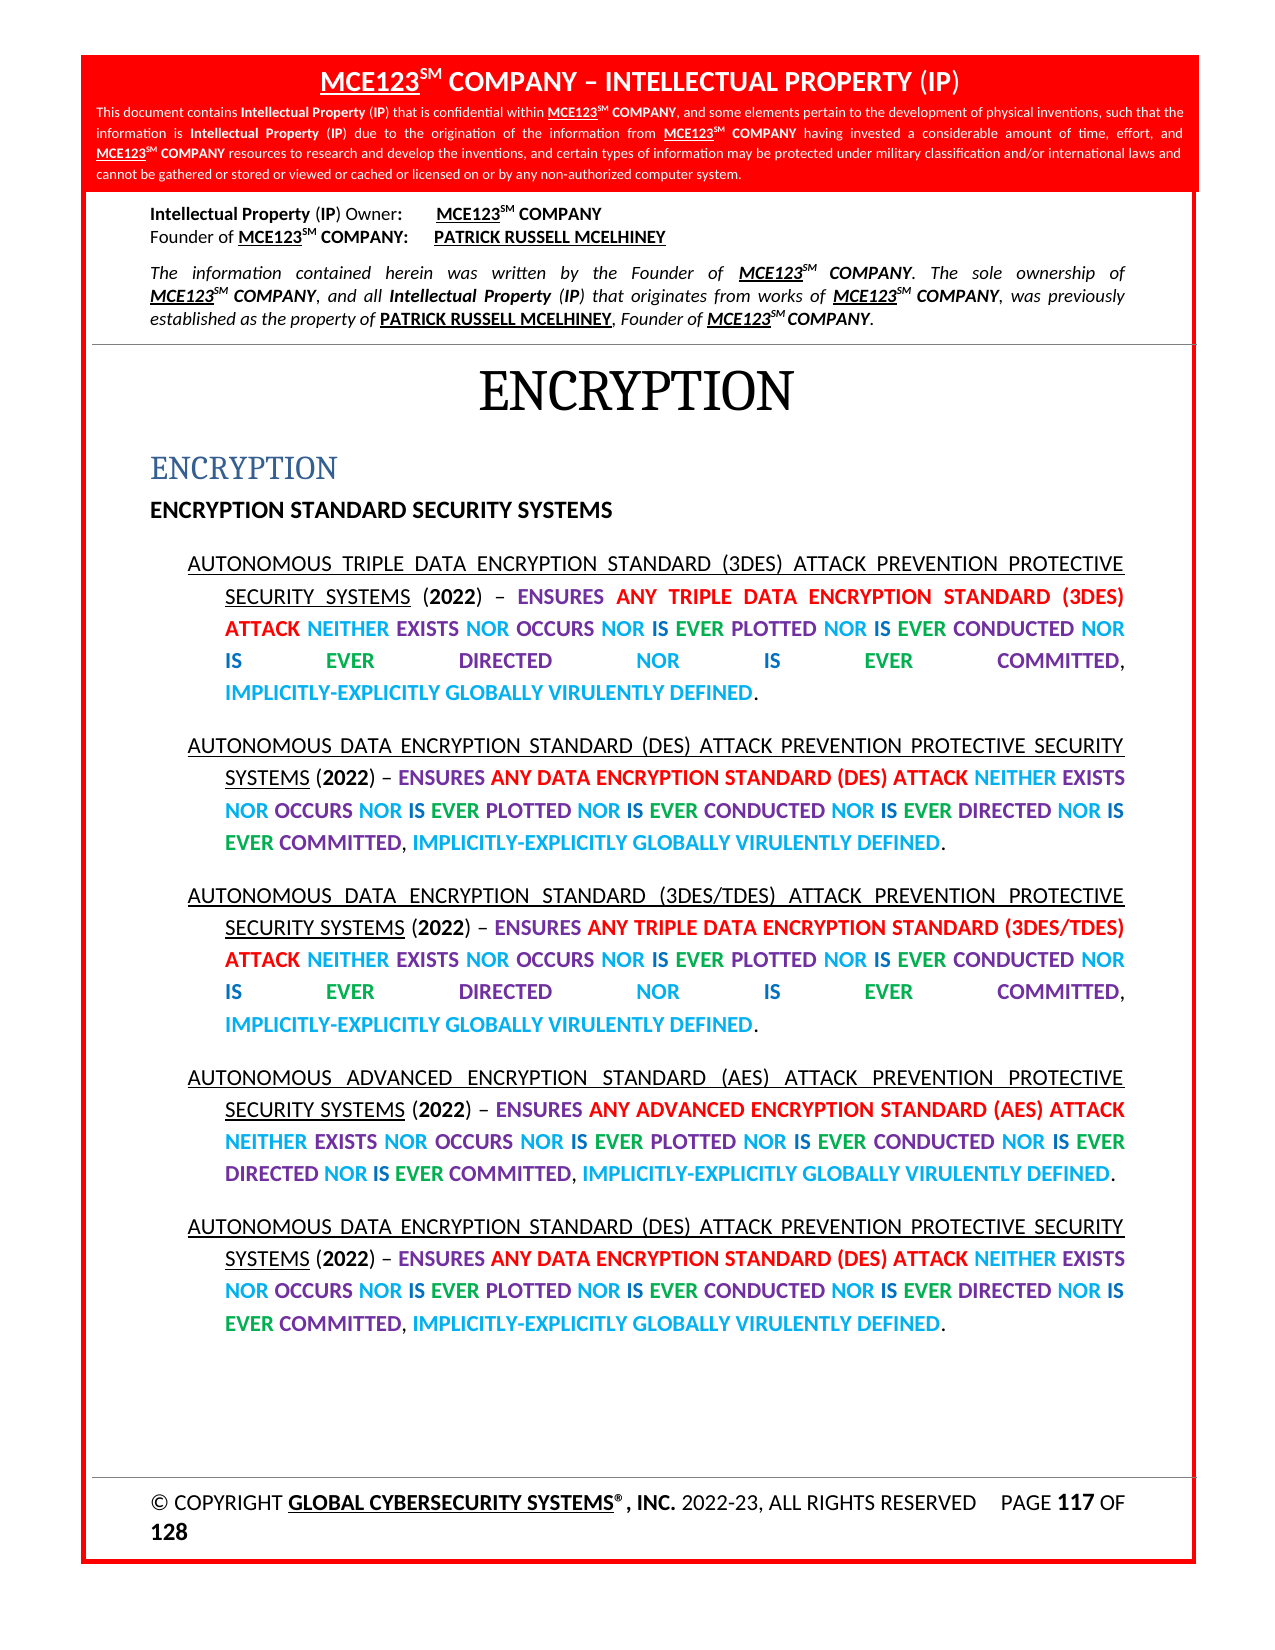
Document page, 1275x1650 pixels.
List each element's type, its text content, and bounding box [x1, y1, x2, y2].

subtitle ENCRYPTION [150, 450, 1125, 488]
text AUTONOMOUS ADVANCED ENCRYPTION STANDARD (AES) ATTACK PREVENTION PROTECTIVE SECURITY SYSTEMS (2022) – ENSURES ANY ADVANCED ENCRYPTION STANDARD (AES) ATTACK NEITHER EXISTS NOR OCCURS NOR IS EVER PLOTTED NOR IS EVER CONDUCTED NOR IS EVER DIRECTED NOR IS EVER COMMITTED, IMPLICITLY-EXPLICITLY GLOBALLY VIRULENTLY DEFINED. [187, 1088, 1125, 1187]
text AUTONOMOUS DATA ENCRYPTION STANDARD (3DES/TDES) ATTACK PREVENTION PROTECTIVE SECURITY SYSTEMS (2022) – ENSURES ANY TRIPLE DATA ENCRYPTION STANDARD (3DES/TDES) ATTACK NEITHER EXISTS NOR OCCURS NOR IS EVER PLOTTED NOR IS EVER CONDUCTED NOR IS EVER DIRECTED NOR IS EVER COMMITTED, IMPLICITLY-EXPLICITLY GLOBALLY VIRULENTLY DEFINED. [187, 906, 1125, 1038]
text AUTONOMOUS DATA ENCRYPTION STANDARD (3DES/TDES) ATTACK PREVENTION PROTECTIVE SECURITY SYSTEMS (2022) – ENSURES ANY TRIPLE DATA ENCRYPTION STANDARD (3DES/TDES) ATTACK NEITHER EXISTS NOR OCCURS NOR IS EVER PLOTTED NOR IS EVER CONDUCTED NOR IS EVER DIRECTED NOR IS EVER COMMITTED, IMPLICITLY-EXPLICITLY GLOBALLY VIRULENTLY DEFINED. [187, 881, 1125, 905]
text ENCRYPTION STANDARD SECURITY SYSTEMS [150, 494, 1125, 524]
text AUTONOMOUS ADVANCED ENCRYPTION STANDARD (AES) ATTACK PREVENTION PROTECTIVE SECURITY SYSTEMS (2022) – ENSURES ANY ADVANCED ENCRYPTION STANDARD (AES) ATTACK NEITHER EXISTS NOR OCCURS NOR IS EVER PLOTTED NOR IS EVER CONDUCTED NOR IS EVER DIRECTED NOR IS EVER COMMITTED, IMPLICITLY-EXPLICITLY GLOBALLY VIRULENTLY DEFINED. [187, 1063, 1125, 1087]
text AUTONOMOUS DATA ENCRYPTION STANDARD (DES) ATTACK PREVENTION PROTECTIVE SECURITY SYSTEMS (2022) – ENSURES ANY DATA ENCRYPTION STANDARD (DES) ATTACK NEITHER EXISTS NOR OCCURS NOR IS EVER PLOTTED NOR IS EVER CONDUCTED NOR IS EVER DIRECTED NOR IS EVER COMMITTED, IMPLICITLY-EXPLICITLY GLOBALLY VIRULENTLY DEFINED. [187, 731, 1125, 756]
text AUTONOMOUS TRIPLE DATA ENCRYPTION STANDARD (3DES) ATTACK PREVENTION PROTECTIVE SECURITY SYSTEMS (2022) – ENSURES ANY TRIPLE DATA ENCRYPTION STANDARD (3DES) ATTACK NEITHER EXISTS NOR OCCURS NOR IS EVER PLOTTED NOR IS EVER CONDUCTED NOR IS EVER DIRECTED NOR IS EVER COMMITTED, IMPLICITLY-EXPLICITLY GLOBALLY VIRULENTLY DEFINED. [187, 549, 1125, 574]
text AUTONOMOUS DATA ENCRYPTION STANDARD (DES) ATTACK PREVENTION PROTECTIVE SECURITY SYSTEMS (2022) – ENSURES ANY DATA ENCRYPTION STANDARD (DES) ATTACK NEITHER EXISTS NOR OCCURS NOR IS EVER PLOTTED NOR IS EVER CONDUCTED NOR IS EVER DIRECTED NOR IS EVER COMMITTED, IMPLICITLY-EXPLICITLY GLOBALLY VIRULENTLY DEFINED. [187, 757, 1125, 856]
text AUTONOMOUS DATA ENCRYPTION STANDARD (DES) ATTACK PREVENTION PROTECTIVE SECURITY SYSTEMS (2022) – ENSURES ANY DATA ENCRYPTION STANDARD (DES) ATTACK NEITHER EXISTS NOR OCCURS NOR IS EVER PLOTTED NOR IS EVER CONDUCTED NOR IS EVER DIRECTED NOR IS EVER COMMITTED, IMPLICITLY-EXPLICITLY GLOBALLY VIRULENTLY DEFINED. [187, 1212, 1125, 1236]
text AUTONOMOUS DATA ENCRYPTION STANDARD (DES) ATTACK PREVENTION PROTECTIVE SECURITY SYSTEMS (2022) – ENSURES ANY DATA ENCRYPTION STANDARD (DES) ATTACK NEITHER EXISTS NOR OCCURS NOR IS EVER PLOTTED NOR IS EVER CONDUCTED NOR IS EVER DIRECTED NOR IS EVER COMMITTED, IMPLICITLY-EXPLICITLY GLOBALLY VIRULENTLY DEFINED. [187, 1237, 1125, 1337]
title ENCRYPTION [150, 358, 1125, 425]
text AUTONOMOUS TRIPLE DATA ENCRYPTION STANDARD (3DES) ATTACK PREVENTION PROTECTIVE SECURITY SYSTEMS (2022) – ENSURES ANY TRIPLE DATA ENCRYPTION STANDARD (3DES) ATTACK NEITHER EXISTS NOR OCCURS NOR IS EVER PLOTTED NOR IS EVER CONDUCTED NOR IS EVER DIRECTED NOR IS EVER COMMITTED, IMPLICITLY-EXPLICITLY GLOBALLY VIRULENTLY DEFINED. [187, 575, 1125, 706]
